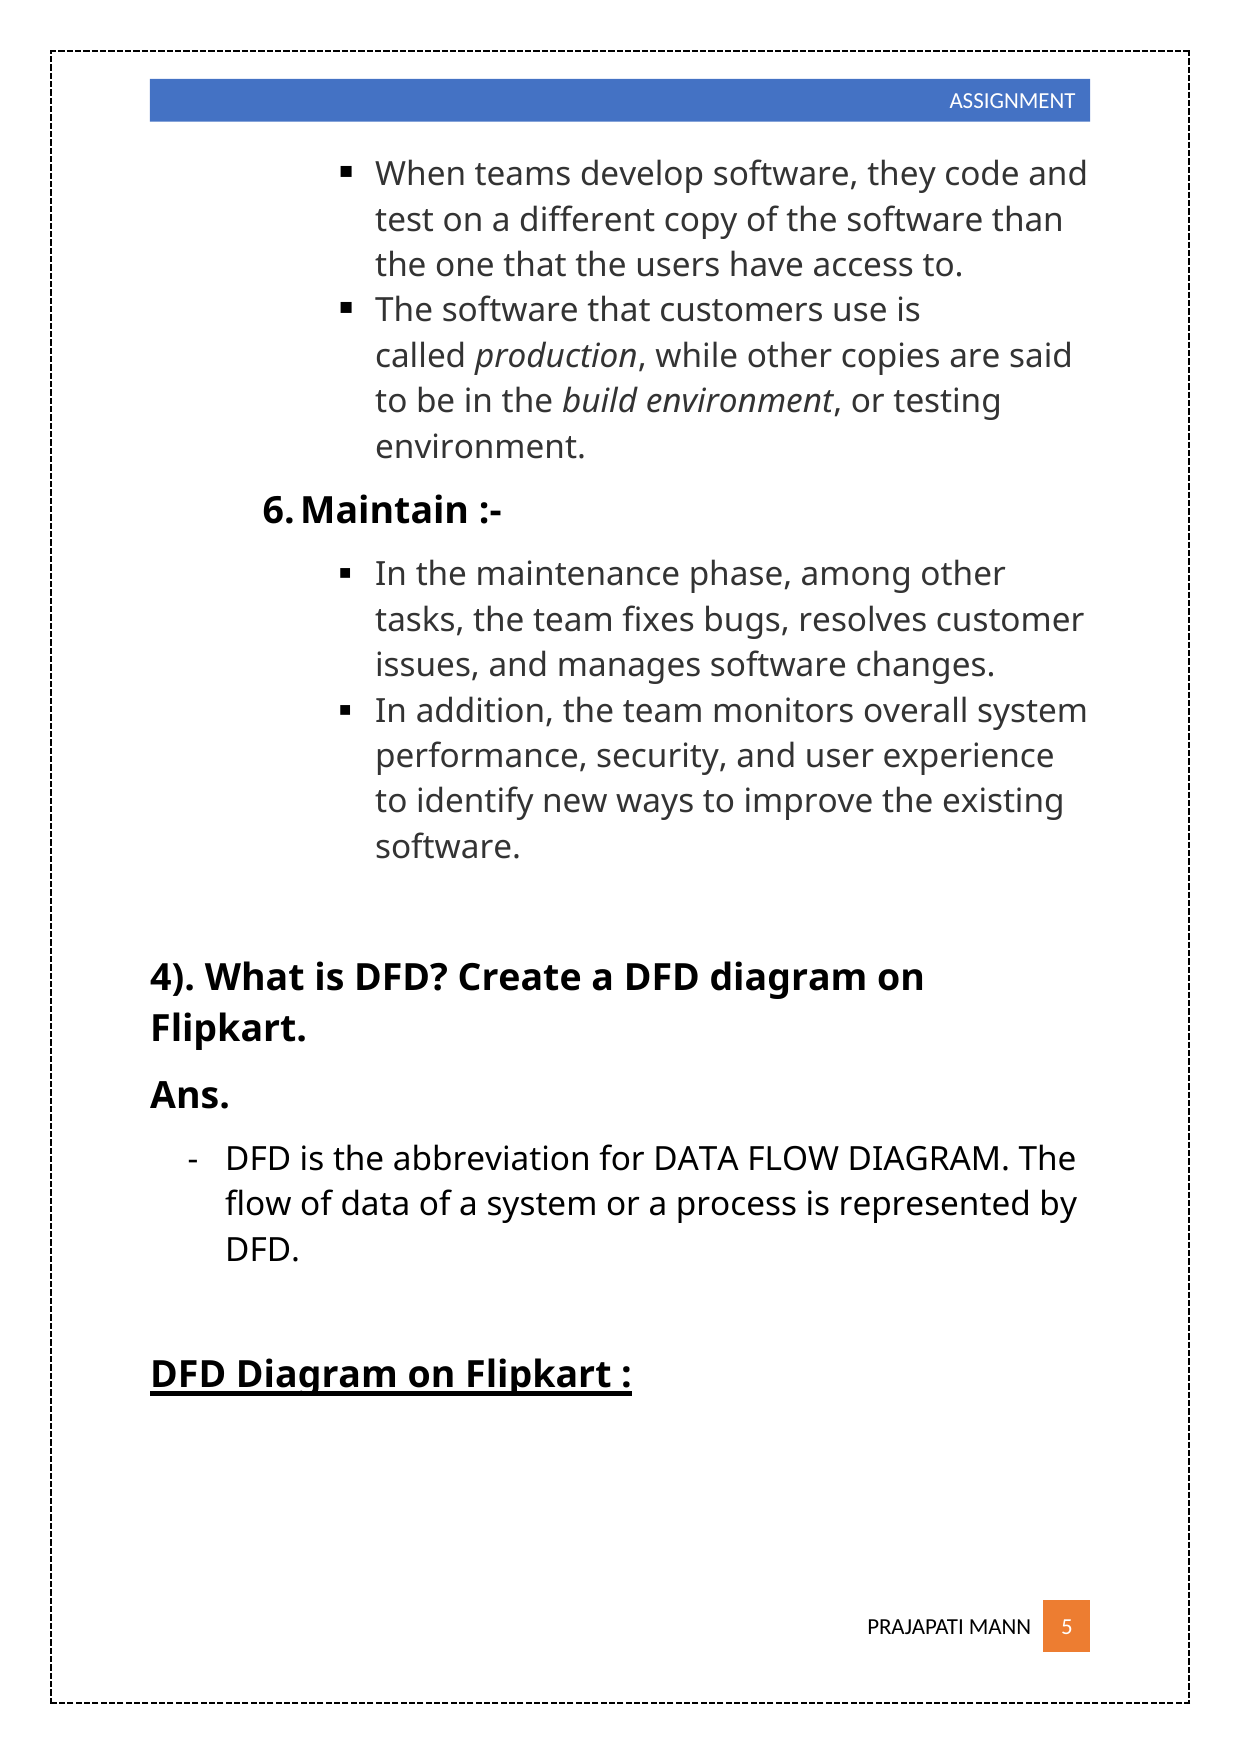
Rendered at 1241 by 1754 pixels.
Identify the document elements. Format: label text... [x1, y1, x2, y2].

subtitle Ans. [150, 1068, 1090, 1119]
subtitle The software that customers use is called production, while other copies are said to be in the build environment, or testing environment. [337, 286, 1090, 468]
subtitle DFD Diagram on Flipkart : [150, 1348, 1090, 1399]
subtitle 4). What is DFD? Create a DFD diagram on Flipkart. [150, 950, 1090, 1052]
subtitle When teams develop software, they code and test on a different copy of the software than the one that the users have access to. [337, 150, 1090, 286]
subtitle In addition, the team monitors overall system performance, security, and user experience to identify new ways to improve the existing software. [337, 686, 1090, 868]
subtitle DFD is the abbreviation for DATA FLOW DIAGRAM. The flow of data of a system or a process is represented by DFD. [187, 1135, 1090, 1271]
subtitle Maintain :- [262, 483, 1090, 534]
subtitle In the maintenance phase, among other tasks, the team fixes bugs, resolves customer issues, and manages software changes. [337, 550, 1090, 686]
